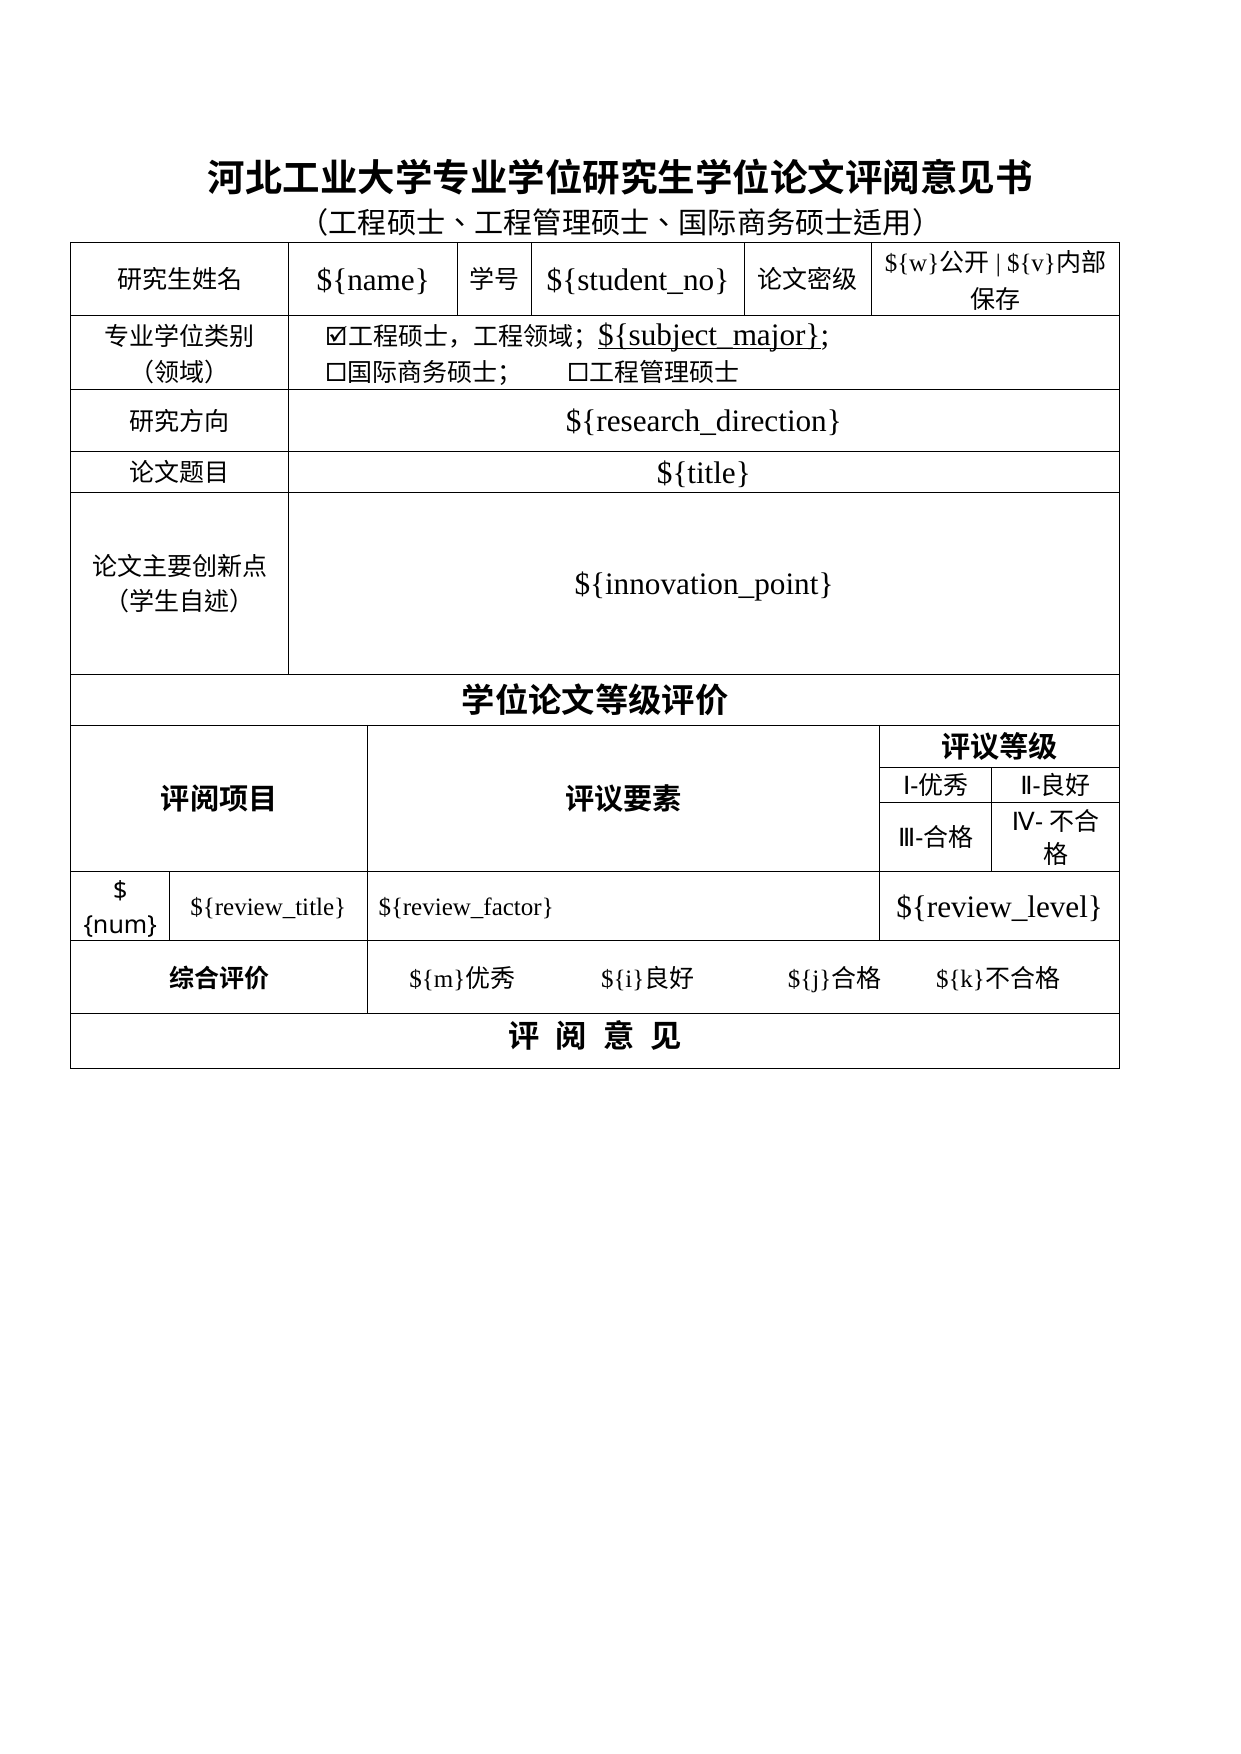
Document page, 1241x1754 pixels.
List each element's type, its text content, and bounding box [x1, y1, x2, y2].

table_cell Ⅱ-良好 [992, 768, 1119, 802]
table_cell ${i}良好 [551, 941, 744, 1013]
table_header 论文密级 [745, 243, 871, 315]
table_cell ${k}不合格 [925, 941, 1119, 1013]
table_cell Ⅰ-优秀 [880, 768, 991, 802]
table_header ${w}公开 | ${v}内部保存 [872, 243, 1119, 315]
table_cell ${j}合格 [744, 941, 924, 1013]
table_cell 综合评价 [71, 941, 367, 1013]
table_cell ${review_factor} [368, 872, 879, 940]
table_cell 论文题目 [71, 452, 288, 492]
table_cell 论文主要创新点（学生自述） [71, 493, 288, 673]
table_header 研究生姓名 [71, 243, 288, 315]
table_cell ${m}优秀 [368, 941, 551, 1013]
table_cell ${num} [71, 872, 169, 940]
text （工程硕士、工程管理硕士、国际商务硕士适用） [148, 202, 1093, 242]
table_cell ${innovation_point} [289, 493, 1119, 673]
table_cell 研究方向 [71, 390, 288, 451]
table_cell 专业学位类别（领域） [71, 316, 288, 389]
table_cell Ⅳ- 不合格 [992, 803, 1119, 871]
table_header ${name} [289, 243, 457, 315]
table_cell ${research_direction} [289, 390, 1119, 451]
table_cell 评 阅 意 见 [71, 1014, 1119, 1068]
table_cell 评阅项目 [71, 726, 367, 871]
table_header 学号 [458, 243, 531, 315]
text 河北工业大学专业学位研究生学位论文评阅意见书 [148, 148, 1093, 202]
table_cell 评议等级 [880, 726, 1119, 767]
table_cell 工程硕士，工程领域；${subject_major}; 国际商务硕士； 工程管理硕士 [289, 316, 1119, 389]
table_cell ${review_title} [170, 872, 367, 940]
table_header ${student_no} [532, 243, 744, 315]
table_cell Ⅲ-合格 [880, 803, 991, 871]
table_cell 评议要素 [368, 726, 879, 871]
table_cell ${review_level} [880, 872, 1119, 940]
table_cell 学位论文等级评价 [71, 675, 1119, 725]
table_cell ${title} [289, 452, 1119, 492]
